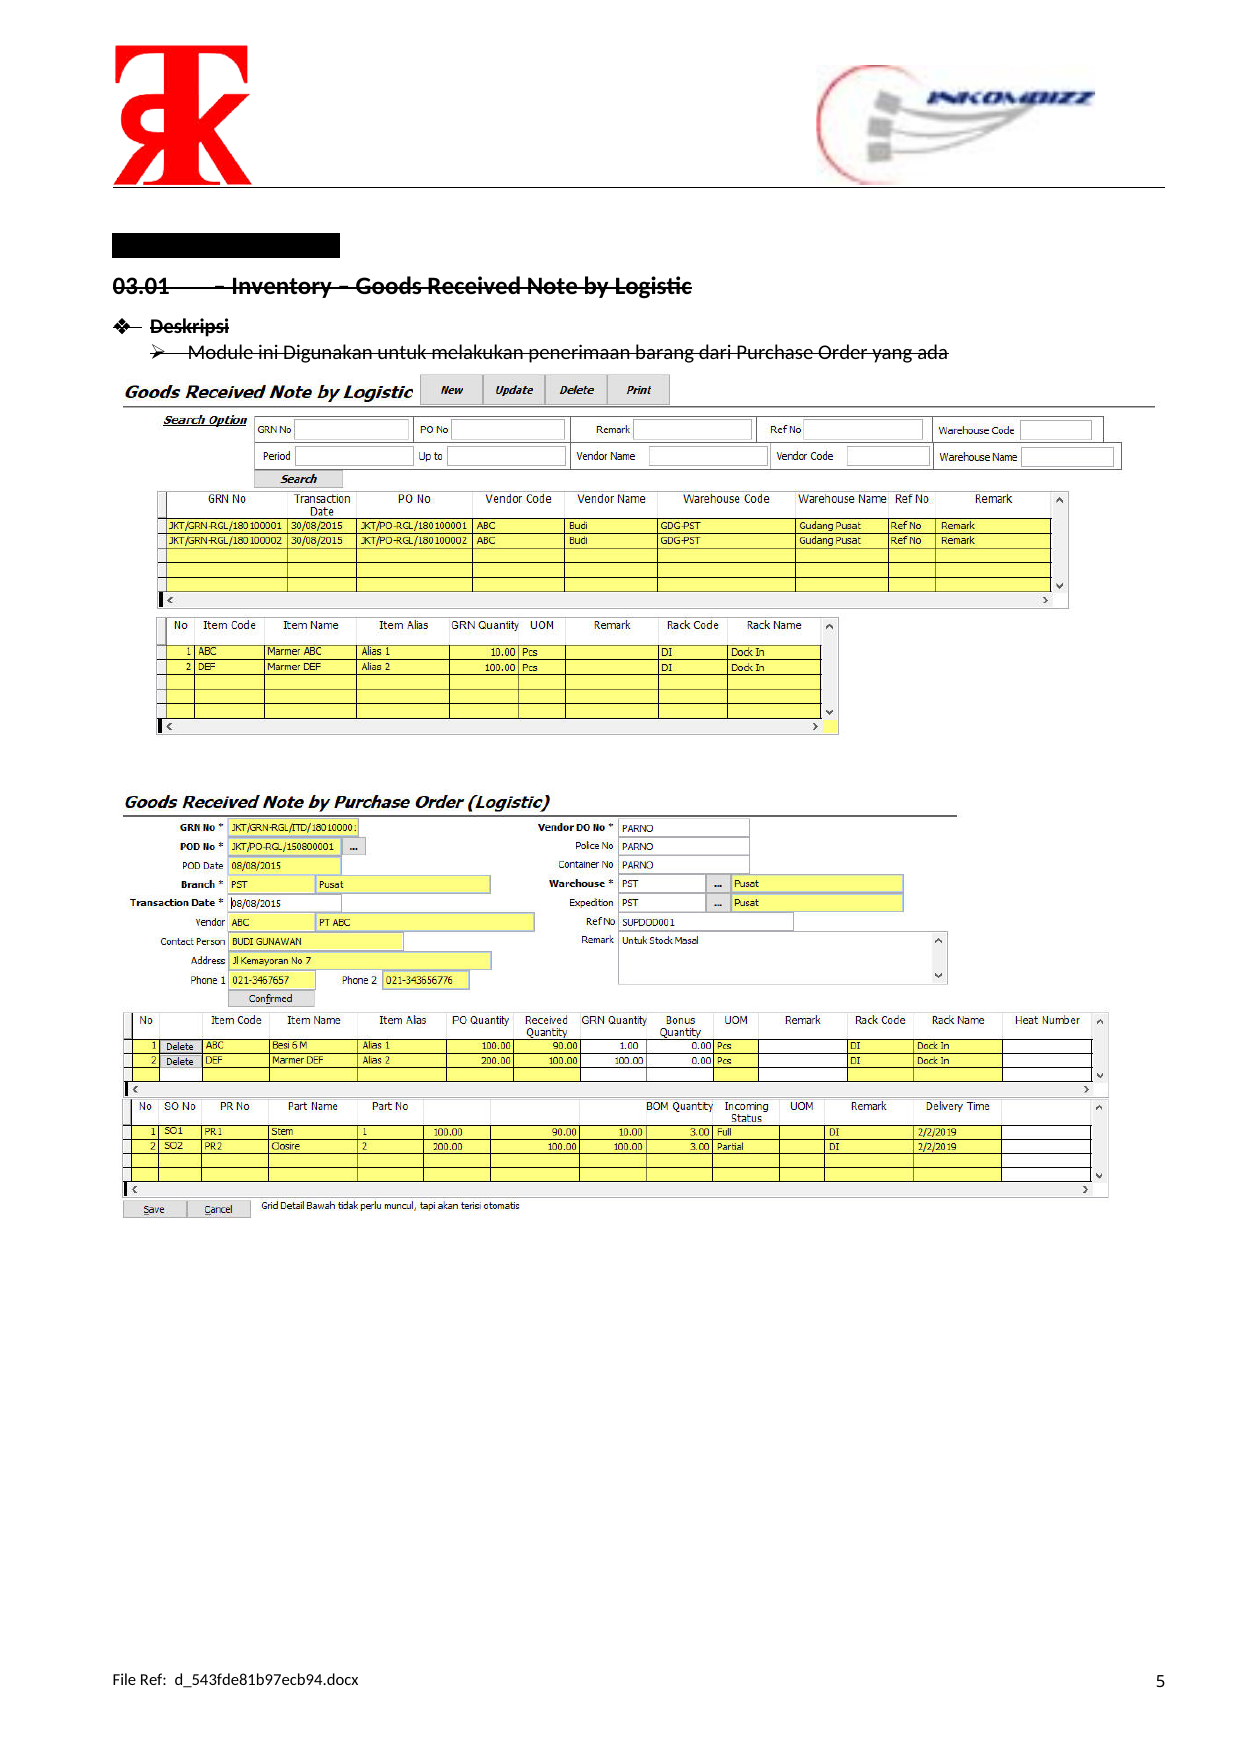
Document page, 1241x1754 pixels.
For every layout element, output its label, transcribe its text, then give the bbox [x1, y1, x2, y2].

subtitle – Inventory – Goods Received Note by Logistic [112, 271, 1165, 301]
list Module ini Digunakan untuk melakukan penerimaan barang dari Purchase Order yang ada [150, 339, 1165, 364]
list Deskripsi [112, 313, 1165, 339]
picture [112, 45, 253, 185]
picture [816, 65, 1096, 185]
picture [112, 364, 1166, 1258]
